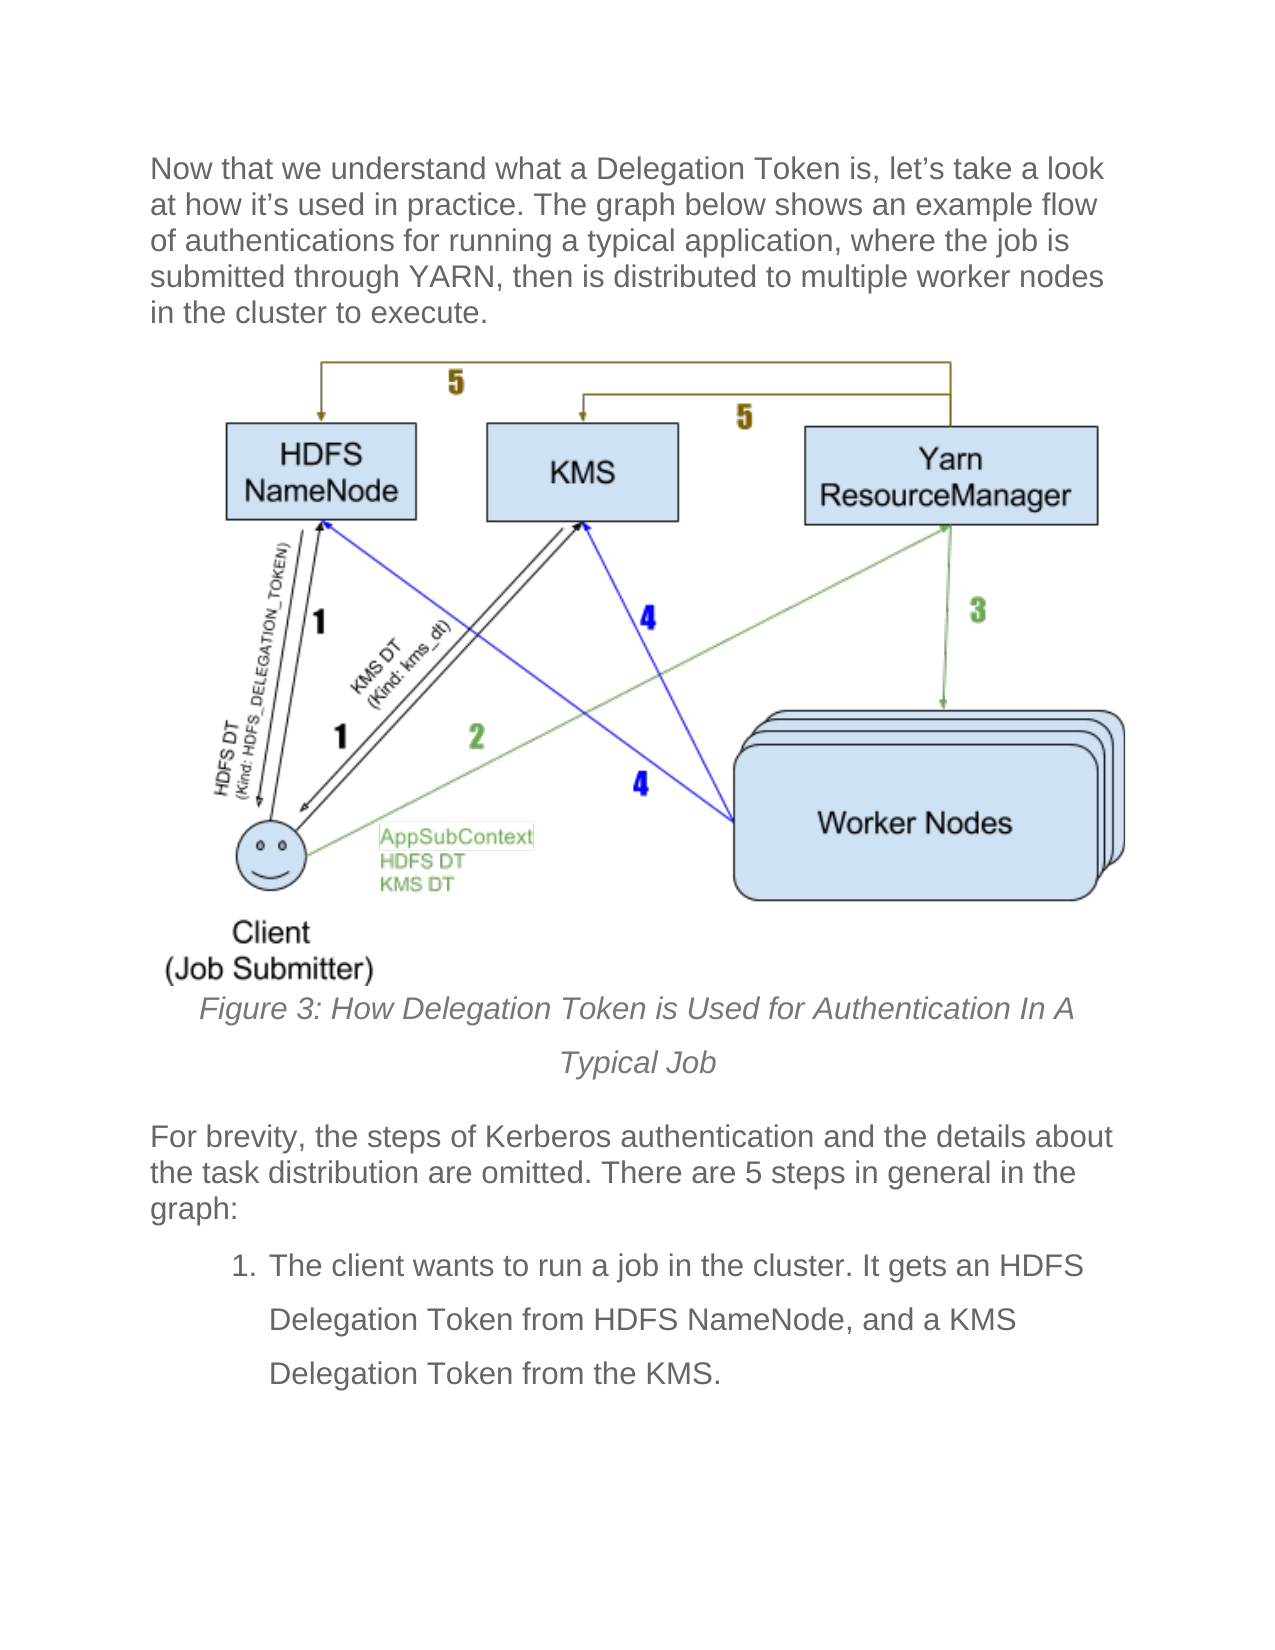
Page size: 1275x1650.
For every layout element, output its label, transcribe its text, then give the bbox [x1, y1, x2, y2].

picture [150, 350, 1125, 986]
text Figure 3: How Delegation Token is Used for Authentication In A Typical Job [150, 990, 1125, 1079]
text Now that we understand what a Delegation Token is, let’s take a look at how it’s used in practice. The graph below shows an example flow of authentications for running a typical application, where the job is submitted through YARN, then is distributed to multiple worker nodes in the cluster to execute. [489, 150, 1125, 330]
text For brevity, the steps of Kerberos authentication and the details about the task distribution are omitted. There are 5 steps in general in the graph: [239, 1118, 1125, 1226]
list The client wants to run a job in the cluster. It gets an HDFS Delegation Token from HDFS NameNode, and a KMS Delegation Token from the KMS. [231, 1247, 1125, 1391]
